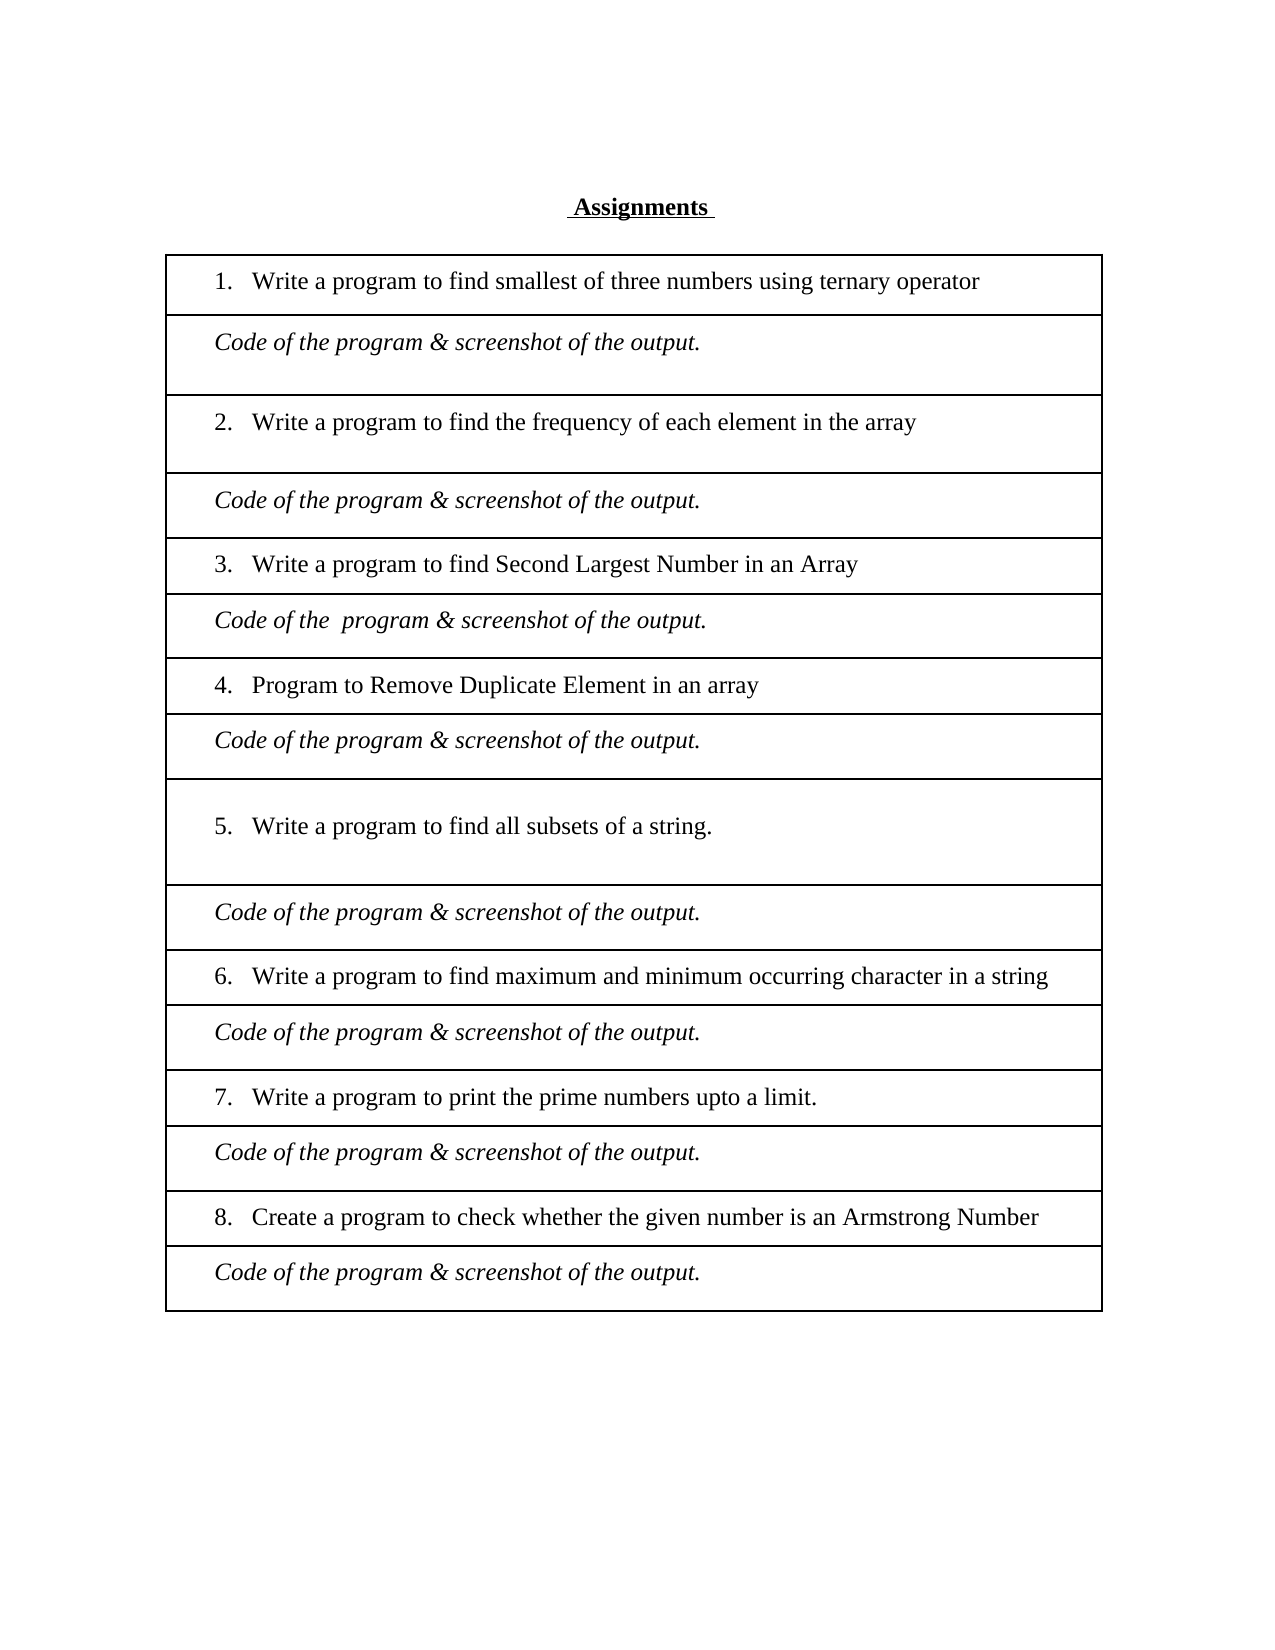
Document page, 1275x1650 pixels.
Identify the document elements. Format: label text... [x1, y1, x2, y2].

table_cell Code of the program & screenshot of the output. [167, 595, 1101, 657]
table_header Write a program to find smallest of three numbers using ternary operator [167, 256, 1101, 314]
table_cell Code of the program & screenshot of the output. [167, 1006, 1101, 1069]
table_cell Program to Remove Duplicate Element in an array [167, 659, 1101, 713]
table_cell Write a program to find maximum and minimum occurring character in a string [167, 951, 1101, 1004]
table_cell Code of the program & screenshot of the output. [167, 474, 1101, 537]
table_cell Write a program to find all subsets of a string. [167, 780, 1101, 884]
table_cell Code of the program & screenshot of the output. [167, 1247, 1101, 1310]
table_cell Code of the program & screenshot of the output. [167, 1127, 1101, 1189]
table_cell Write a program to find Second Largest Number in an Array [167, 539, 1101, 592]
table_cell Write a program to print the prime numbers upto a limit. [167, 1071, 1101, 1125]
table_cell Code of the program & screenshot of the output. [167, 886, 1101, 949]
table_cell Create a program to check whether the given number is an Armstrong Number [167, 1192, 1101, 1245]
table_cell Code of the program & screenshot of the output. [167, 316, 1101, 394]
table_cell Write a program to find the frequency of each element in the array [167, 396, 1101, 472]
subtitle Assignments [150, 192, 1125, 220]
table_cell Code of the program & screenshot of the output. [167, 715, 1101, 778]
